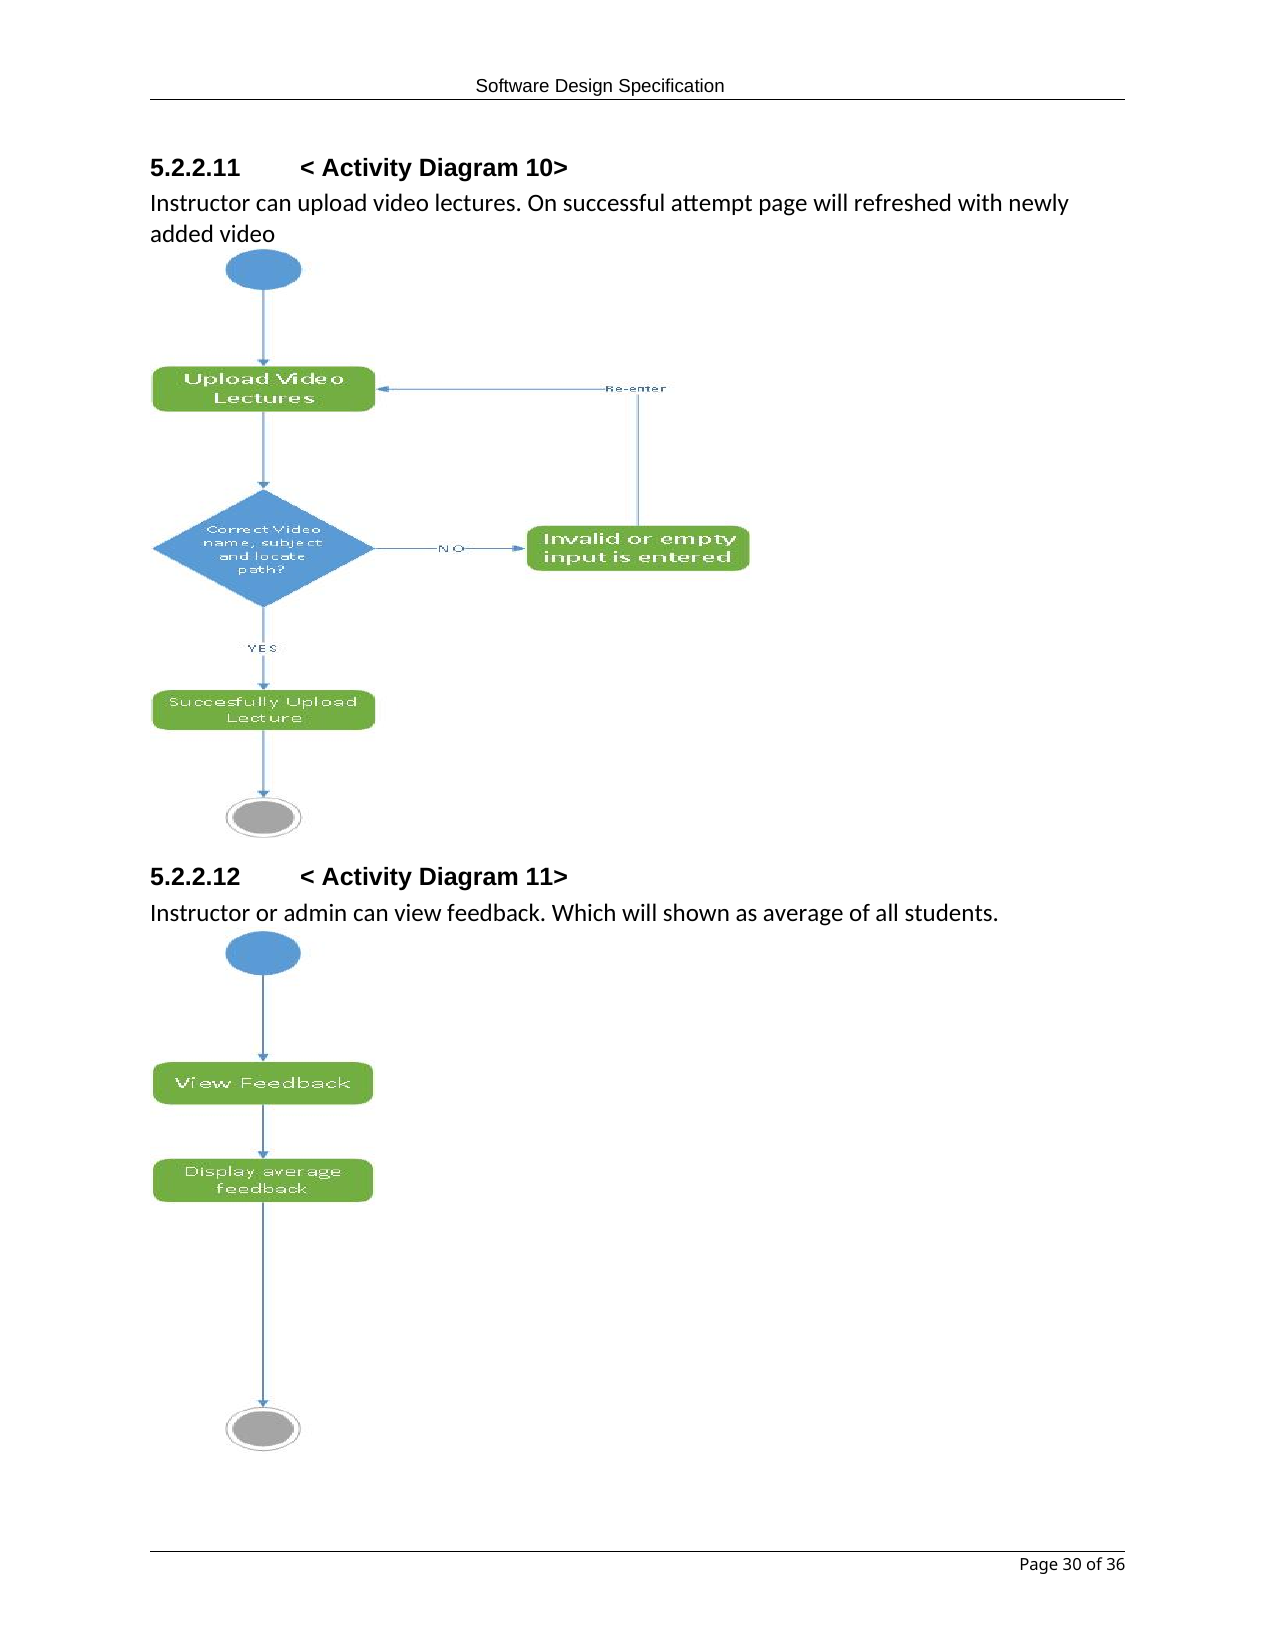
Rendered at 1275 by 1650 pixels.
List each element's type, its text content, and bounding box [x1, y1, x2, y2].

picture [150, 927, 377, 1454]
text Instructor can upload video lectures. On successful attempt page will refreshed with newly added video [150, 187, 1125, 248]
subtitle < Activity Diagram 10> [150, 152, 1125, 181]
subtitle < Activity Diagram 11> [150, 862, 1125, 891]
picture [150, 248, 757, 838]
text Instructor or admin can view feedback. Which will shown as average of all students. [150, 897, 1125, 928]
